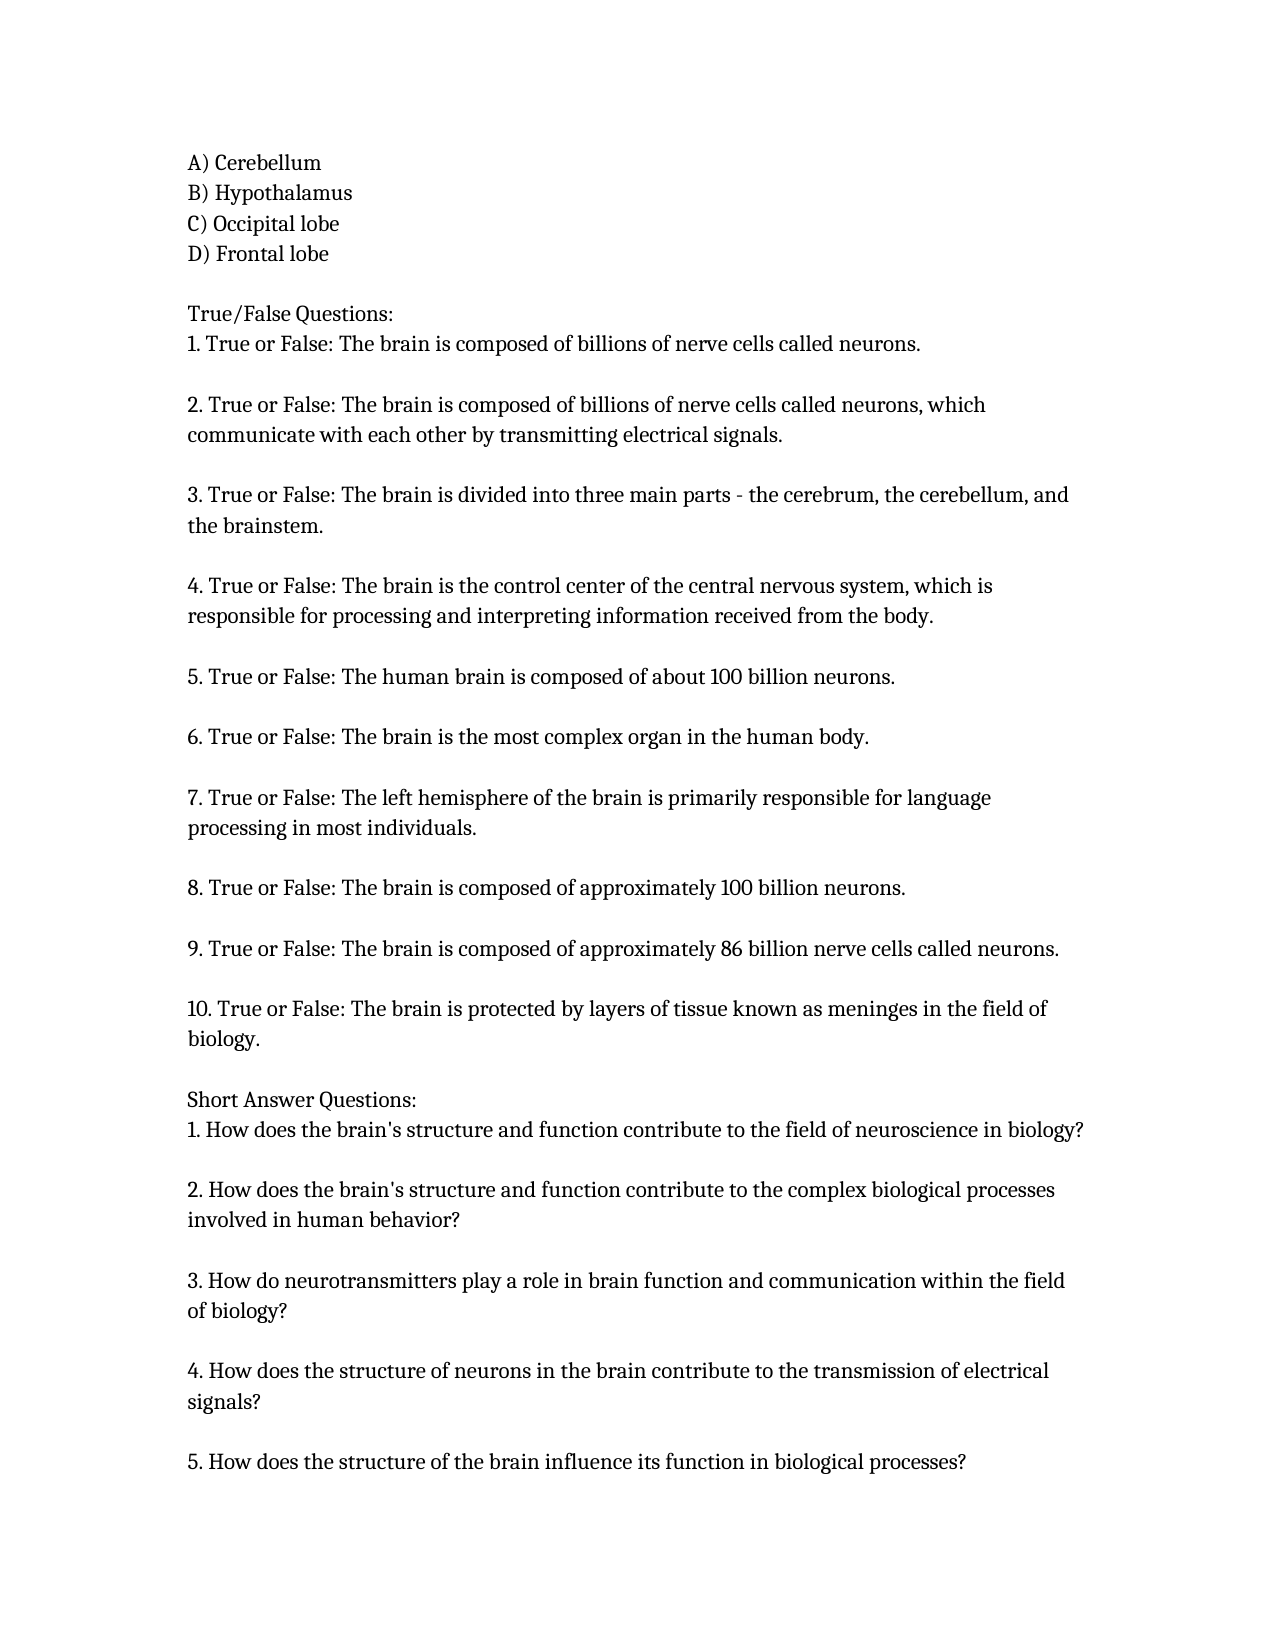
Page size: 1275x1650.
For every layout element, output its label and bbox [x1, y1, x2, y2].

text [187, 150, 1087, 1475]
